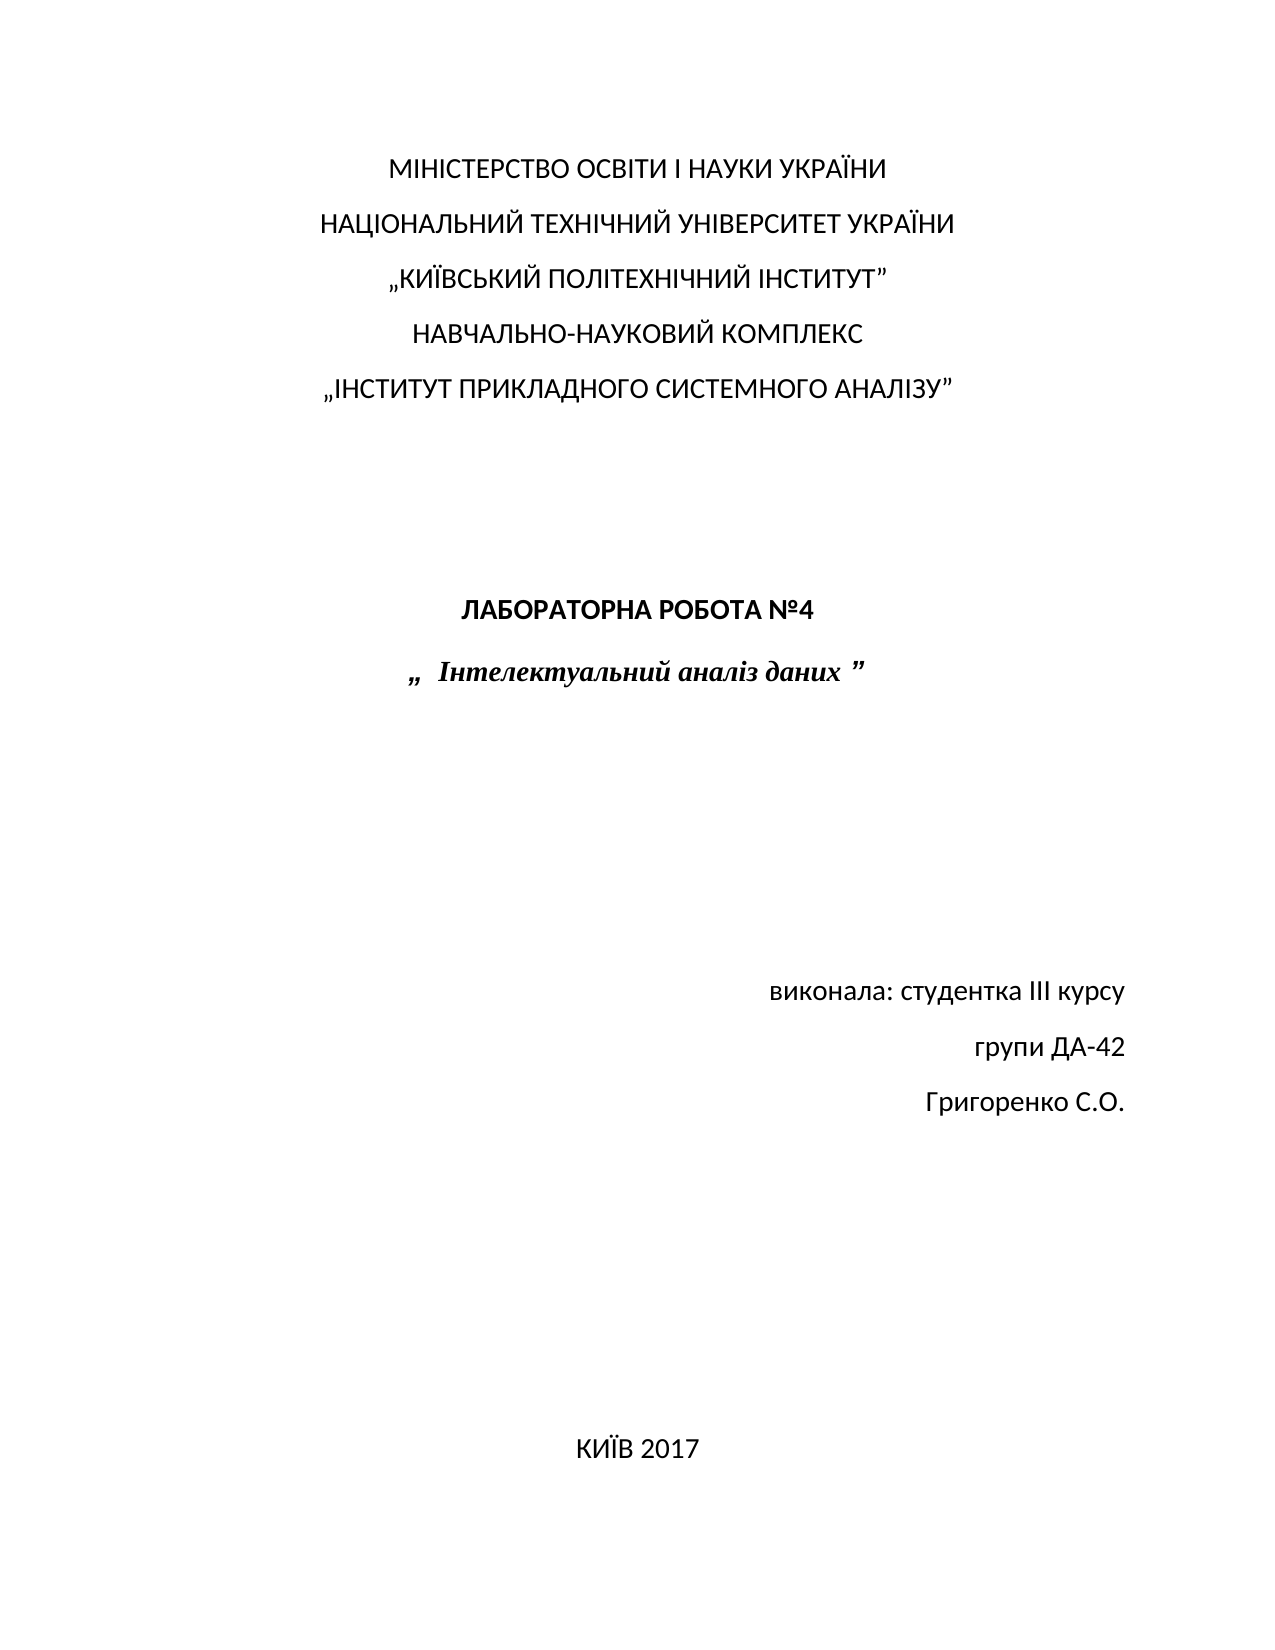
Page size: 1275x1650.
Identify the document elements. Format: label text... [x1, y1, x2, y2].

text „ІНСТИТУТ ПРИКЛАДНОГО СИСТЕМНОГО АНАЛІЗУ” [150, 370, 1125, 406]
text МІНІСТЕРСТВО ОСВІТИ І НАУКИ УКРАЇНИ [150, 150, 1125, 186]
text НАВЧАЛЬНО-НАУКОВИЙ КОМПЛЕКС [150, 315, 1125, 351]
text групи ДА-42 [600, 1028, 1125, 1063]
subtitle „ Інтелектуальний аналіз даних ” [150, 654, 1125, 688]
text Григоренко С.О. [600, 1083, 1125, 1118]
text КИЇВ 2017 [150, 1430, 1125, 1466]
text ЛАБОРАТОРНА РОБОТА №4 [150, 591, 1125, 626]
text „КИЇВСЬКИЙ ПОЛІТЕХНІЧНИЙ ІНСТИТУТ” [150, 260, 1125, 296]
text виконала: студентка ІІІ курсу [150, 972, 1125, 1008]
text НАЦІОНАЛЬНИЙ ТЕХНІЧНИЙ УНІВЕРСИТЕТ УКРАЇНИ [150, 205, 1125, 241]
